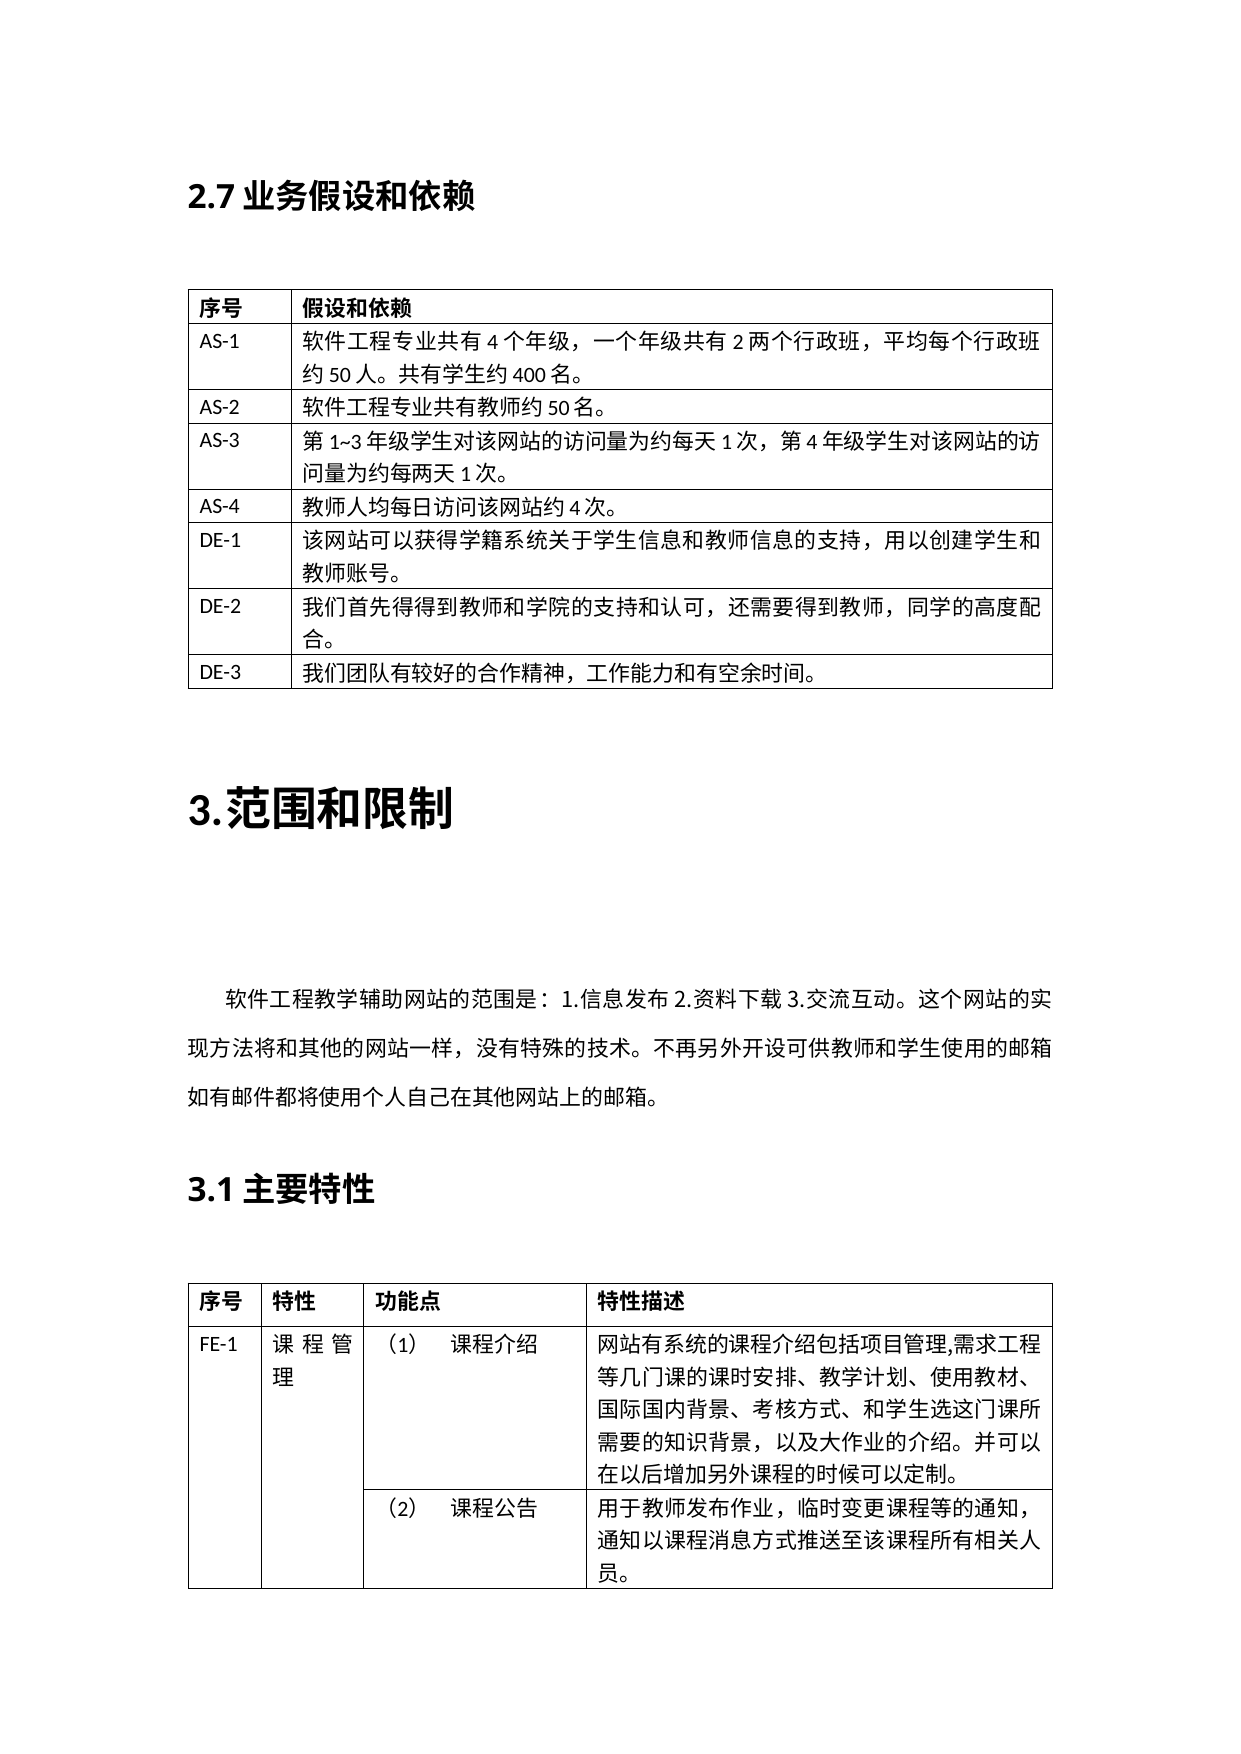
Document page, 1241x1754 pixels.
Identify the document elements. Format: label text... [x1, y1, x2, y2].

table_cell 该网站可以获得学籍系统关于学生信息和教师信息的支持，用以创建学生和教师账号。 [292, 523, 1052, 588]
table_cell 我们首先得得到教师和学院的支持和认可，还需要得到教师，同学的高度配合。 [292, 589, 1052, 654]
table_cell DE-1 [189, 523, 291, 588]
table_header 序号 [189, 290, 291, 323]
table_cell 课程管理 [262, 1327, 363, 1588]
table_cell 教师人均每日访问该网站约4次。 [292, 490, 1052, 522]
text 软件工程教学辅助网站的范围是：1.信息发布2.资料下载3.交流互动。这个网站的实现方法将和其他的网站一样，没有特殊的技术。不再另外开设可供教师和学生使用的邮箱，如有邮件都将使用个人自己在其他网站上的邮箱。 [187, 982, 1053, 1112]
subtitle 2.7业务假设和依赖 [187, 162, 1053, 227]
table_cell 软件工程专业共有4个年级，一个年级共有2两个行政班，平均每个行政班约50人。共有学生约400名。 [292, 324, 1052, 389]
table_cell 网站有系统的课程介绍包括项目管理,需求工程等几门课的课时安排、教学计划、使用教材、国际国内背景、考核方式、和学生选这门课所需要的知识背景，以及大作业的介绍。并可以在以后增加另外课程的时候可以定制。 [587, 1327, 1052, 1489]
table_cell 用于教师发布作业，临时变更课程等的通知，通知以课程消息方式推送至该课程所有相关人员。 [587, 1490, 1052, 1588]
table_header 序号 [189, 1284, 261, 1326]
table_cell 课程公告 [364, 1490, 586, 1588]
table_cell FE-1 [189, 1327, 261, 1588]
table_cell DE-2 [189, 589, 291, 654]
table_cell AS-3 [189, 424, 291, 488]
table_header 特性 [262, 1284, 363, 1326]
table_cell DE-3 [189, 655, 291, 688]
table_cell 课程介绍 [364, 1327, 586, 1489]
table_header 假设和依赖 [292, 290, 1052, 323]
table_header 功能点 [364, 1284, 586, 1326]
table_cell 软件工程专业共有教师约50名。 [292, 390, 1052, 422]
table_cell AS-4 [189, 490, 291, 522]
table_cell 我们团队有较好的合作精神，工作能力和有空余时间。 [292, 655, 1052, 688]
table_header 特性描述 [587, 1284, 1052, 1326]
table_cell AS-1 [189, 324, 291, 389]
subtitle 范围和限制 [187, 757, 1053, 854]
table_cell AS-2 [189, 390, 291, 422]
table_cell 第1~3年级学生对该网站的访问量为约每天1次，第4年级学生对该网站的访问量为约每两天1次。 [292, 424, 1052, 488]
subtitle 3.1主要特性 [187, 1155, 1053, 1220]
